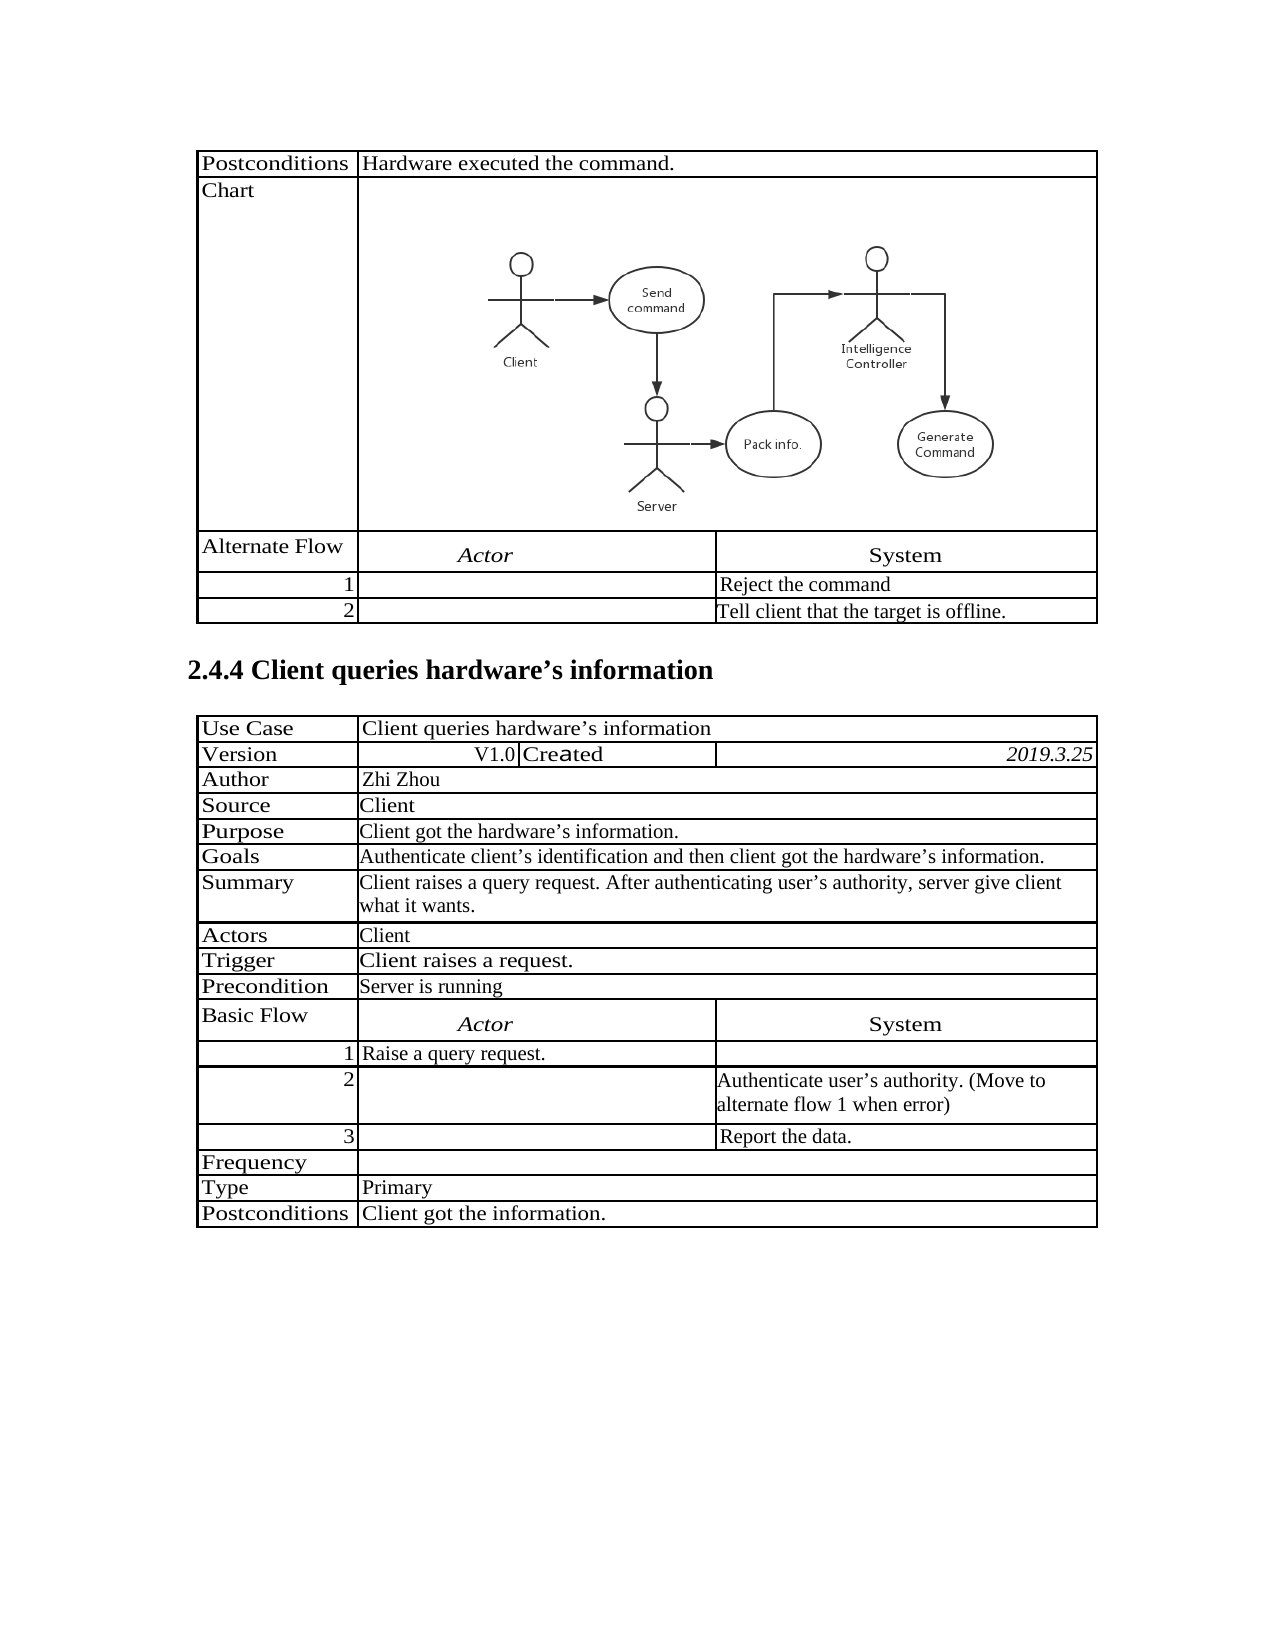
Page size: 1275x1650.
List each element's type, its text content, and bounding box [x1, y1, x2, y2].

table_cell Chart [199, 178, 357, 529]
table_cell Precondition [199, 975, 357, 998]
table_cell [359, 1125, 715, 1149]
table_cell Server is running [359, 975, 1096, 998]
table_cell Tell client that the target is offline. [717, 599, 1096, 622]
table_cell V1.0 [359, 743, 518, 766]
table_cell System [717, 532, 1096, 571]
table_cell Goals [199, 845, 357, 869]
table_cell Client [359, 794, 1096, 817]
table_cell Trigger [199, 949, 357, 973]
table_cell Primary [359, 1176, 1096, 1200]
subtitle 2.4.4 Client queries hardware’s information [187, 653, 1087, 686]
table_cell 1 [199, 1042, 357, 1065]
table_cell 1 [199, 573, 357, 597]
table_cell Client raises a request. [359, 949, 1096, 973]
table_cell Reject the command [717, 573, 1096, 597]
table_cell [717, 1042, 1096, 1065]
table_header Client queries hardware’s information [359, 717, 1096, 741]
table_cell Report the data. [717, 1125, 1096, 1149]
table_cell Hardware executed the command. [359, 152, 1096, 176]
table_cell Actor [359, 1000, 715, 1040]
table_cell [359, 178, 1096, 529]
table_cell [359, 573, 715, 597]
table_cell Created [520, 743, 715, 766]
table_cell System [717, 1000, 1096, 1040]
table_cell Zhi Zhou [359, 768, 1096, 792]
table_cell 2 [199, 599, 357, 622]
table_cell [359, 1068, 715, 1122]
table_cell Version [199, 743, 357, 766]
table_cell Raise a query request. [359, 1042, 715, 1065]
table_cell Client [359, 924, 1096, 947]
table_cell Summary [199, 871, 357, 921]
picture [442, 201, 1051, 530]
table_cell Actor [359, 532, 715, 571]
table_cell Basic Flow [199, 1000, 357, 1040]
table_cell Type [199, 1176, 357, 1200]
table_cell [359, 599, 715, 622]
table_cell Postconditions [199, 152, 357, 176]
table_header Use Case Case [199, 717, 357, 741]
table_cell 2019.3.25 [717, 743, 1096, 766]
table_cell Client raises a query request. After authenticating user’s authority, server give client what it wants. [359, 871, 1096, 921]
table_cell [359, 1151, 1096, 1174]
table_cell Frequency [199, 1151, 357, 1174]
table_cell Client got the information. [359, 1202, 1096, 1226]
table_cell Purpose [199, 820, 357, 843]
table_cell Postconditions [199, 1202, 357, 1226]
table_cell 3 [199, 1125, 357, 1149]
table_cell Alternate Flow [199, 532, 357, 571]
table_cell Authenticate client’s identification and then client got the hardware’s information. [359, 845, 1096, 869]
table_cell Authenticate user’s authority. (Move to alternate flow 1 when error) [717, 1068, 1096, 1122]
table_cell 2 [199, 1068, 357, 1122]
table_cell Source [199, 794, 357, 817]
table_cell Client got the hardware’s information. [359, 820, 1096, 843]
table_cell Author [199, 768, 357, 792]
table_cell Actors [199, 924, 357, 947]
